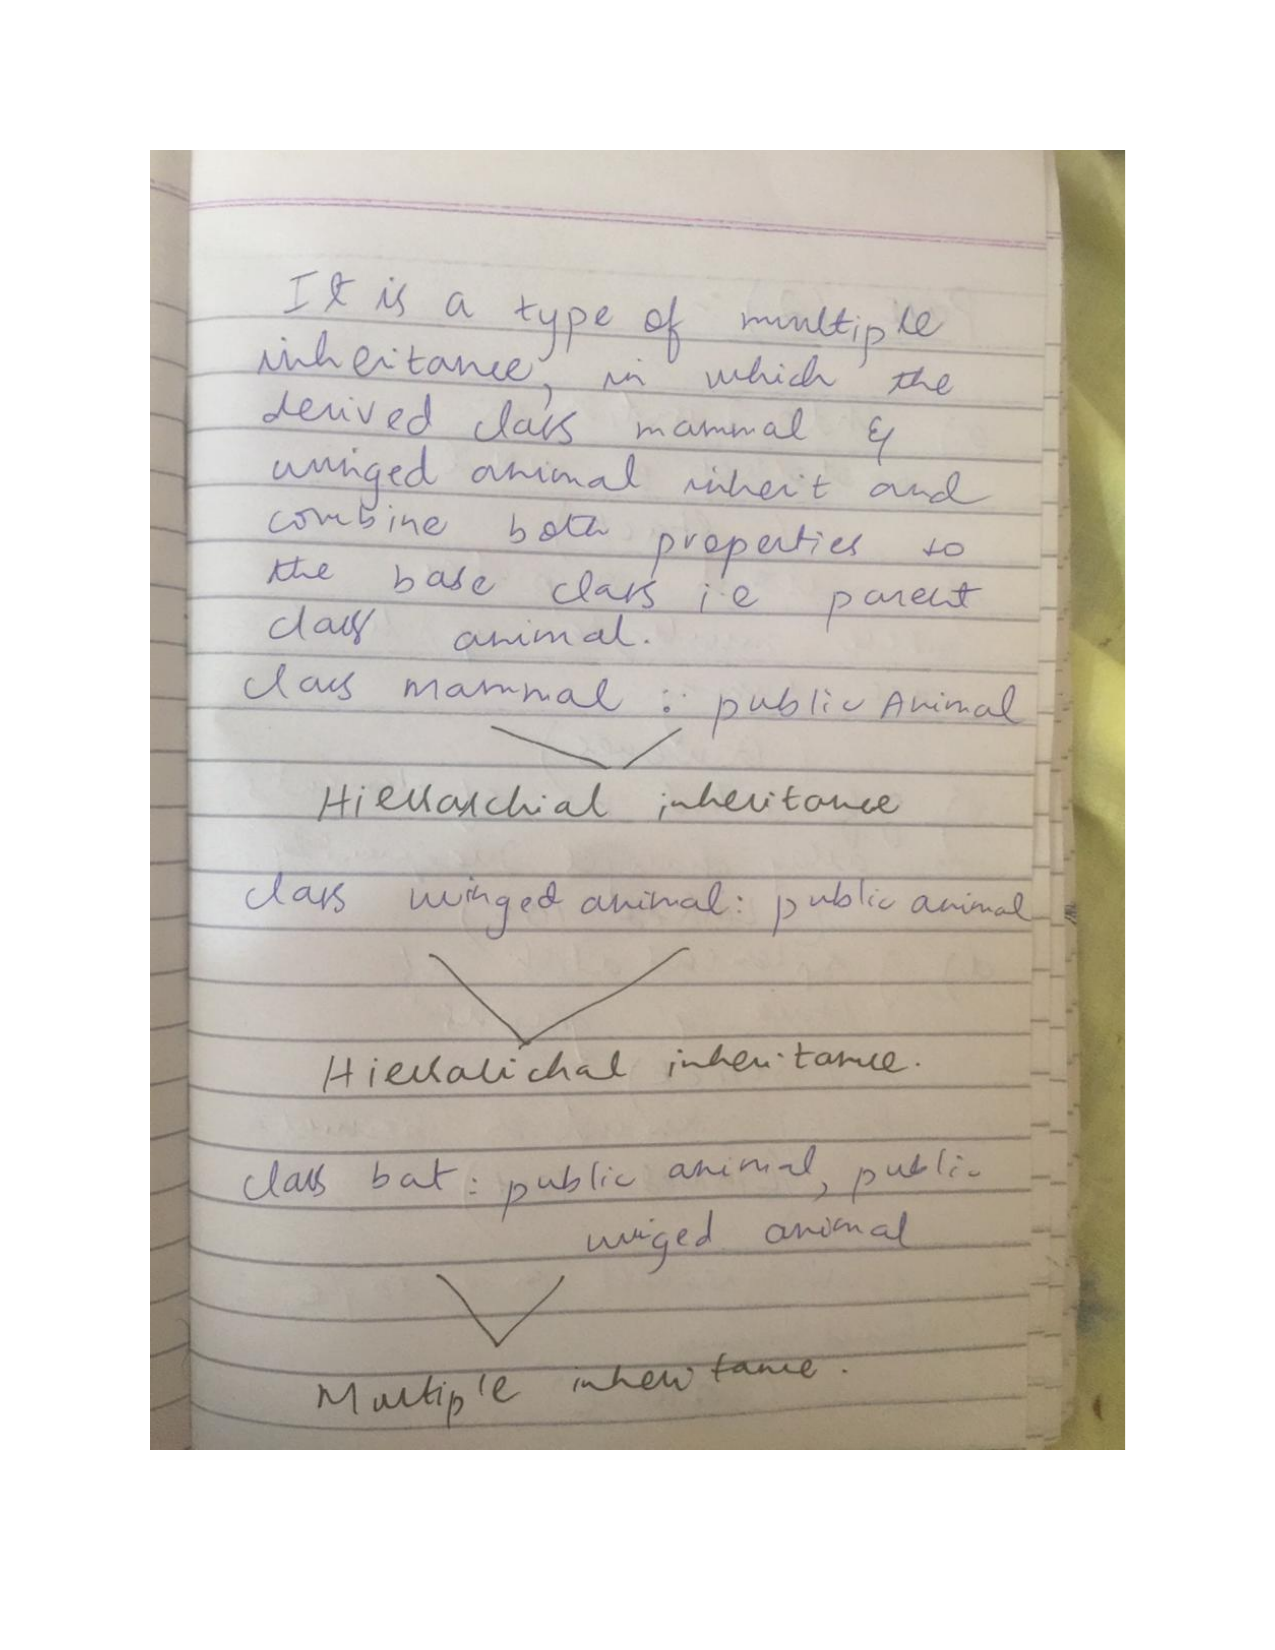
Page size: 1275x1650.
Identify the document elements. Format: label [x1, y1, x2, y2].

picture [150, 150, 1125, 1450]
